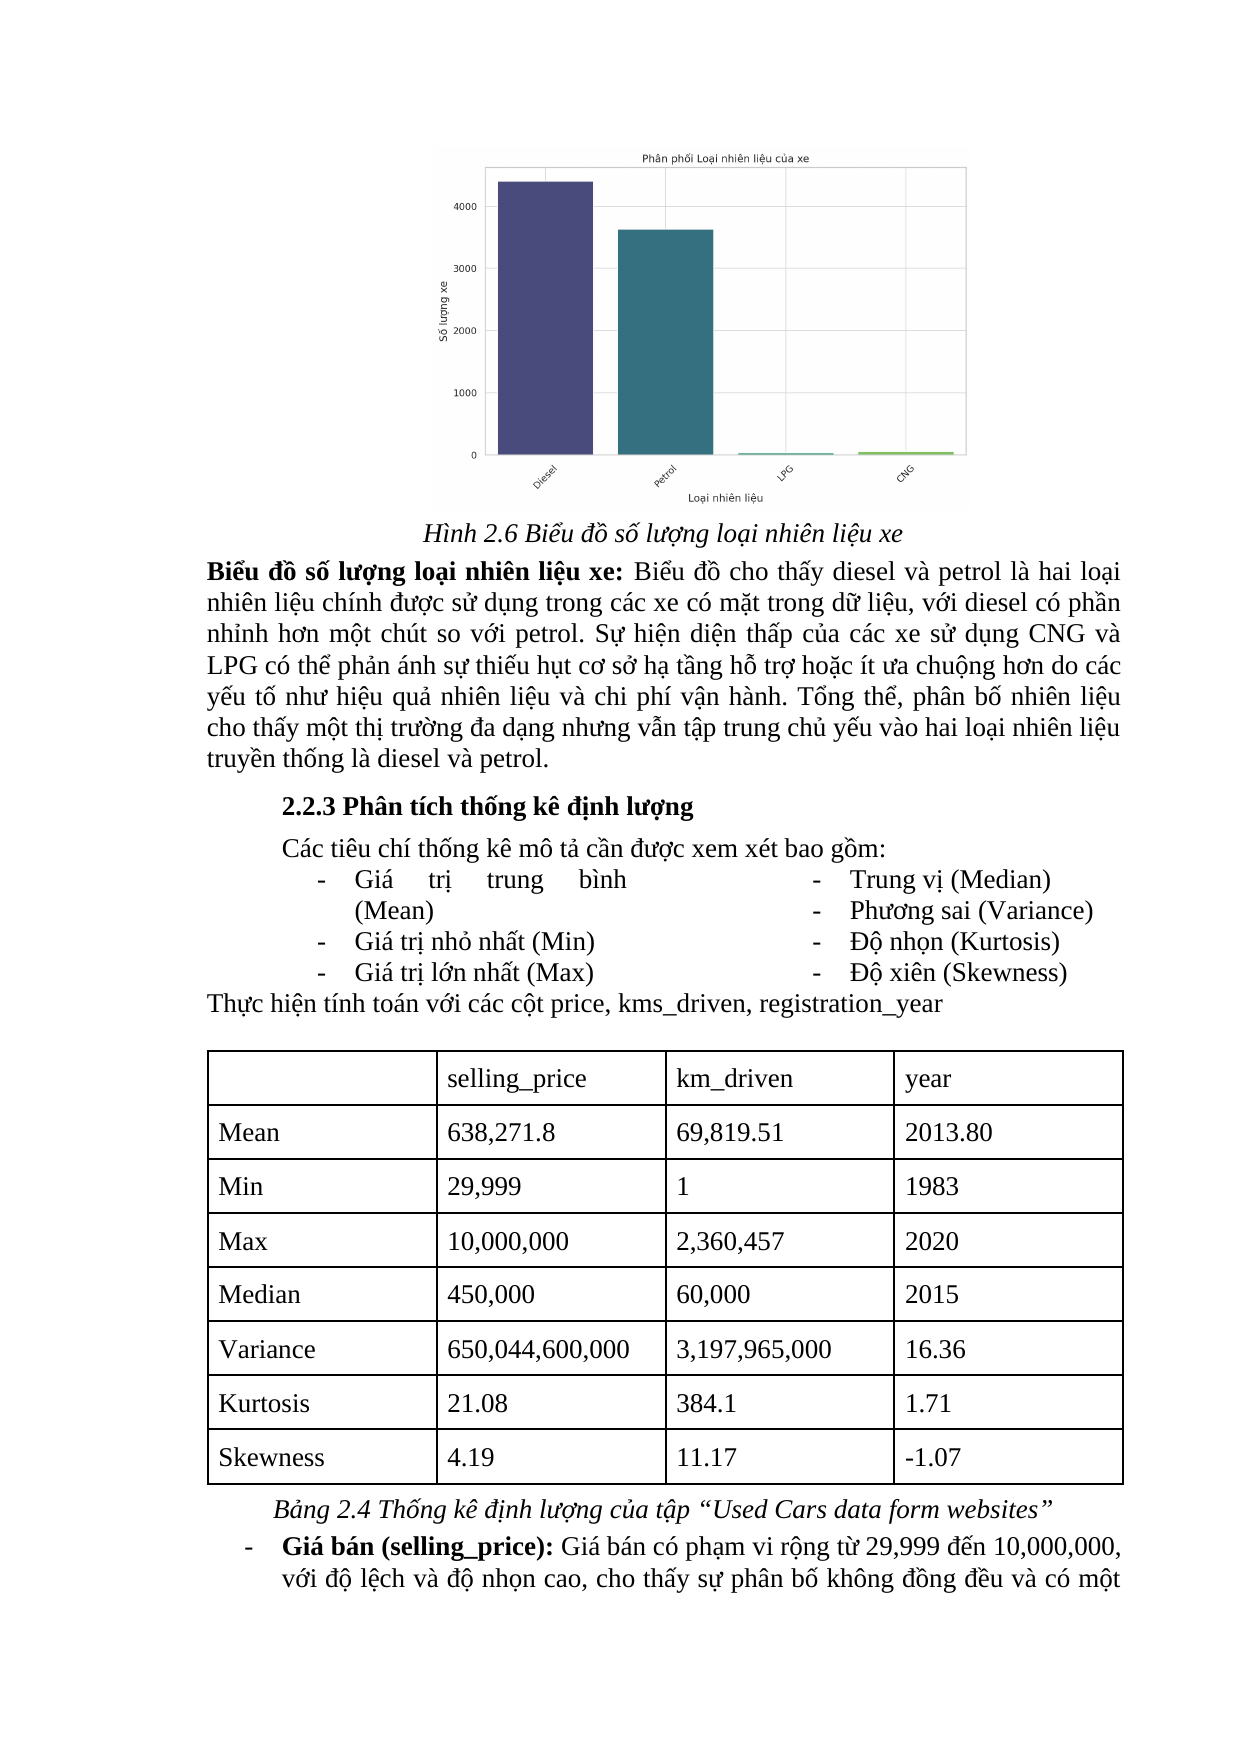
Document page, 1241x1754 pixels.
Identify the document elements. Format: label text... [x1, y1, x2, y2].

table_cell 69,819.51 [667, 1106, 893, 1158]
list Độ xiên (Skewness) [812, 956, 1122, 988]
text Các tiêu chí thống kê mô tả cần được xem xét bao gồm: [207, 832, 1122, 863]
table_cell 1.71 [895, 1376, 1122, 1428]
text Thực hiện tính toán với các cột price, kms_driven, registration_year [207, 988, 1122, 1019]
table_cell 4.19 [438, 1430, 665, 1482]
list Phương sai (Variance) [812, 894, 1122, 925]
picture [432, 147, 972, 510]
table_cell Max [209, 1214, 436, 1266]
table_cell 2,360,457 [667, 1214, 893, 1266]
table_cell Variance [209, 1322, 436, 1374]
subtitle 2.2.3 Phân tích thống kê định lượng [207, 790, 1122, 821]
table_cell 2020 [895, 1214, 1122, 1266]
table_cell 2015 [895, 1268, 1122, 1320]
subtitle Hình 2.6 Biểu đồ số lượng loại nhiên liệu xe [207, 518, 1122, 549]
table_cell 450,000 [438, 1268, 665, 1320]
table_cell Mean [209, 1106, 436, 1158]
table_cell Kurtosis [209, 1376, 436, 1428]
table_cell 650,044,600,000 [438, 1322, 665, 1374]
list Giá trị trung bình (Mean) [317, 863, 627, 925]
list Giá trị nhỏ nhất (Min) [317, 925, 627, 956]
list Độ nhọn (Kurtosis) [812, 925, 1122, 956]
table_cell Skewness [209, 1430, 436, 1482]
table_cell Median [209, 1268, 436, 1320]
table_cell -1.07 [895, 1430, 1122, 1482]
table_header [209, 1052, 436, 1104]
text Biểu đồ số lượng loại nhiên liệu xe: Biểu đồ cho thấy diesel và petrol là hai loại nhiên liệu chính được sử dụng trong các xe có mặt trong dữ liệu, với diesel có phần nhỉnh hơn một chút so với petrol. Sự hiện diện thấp của các xe sử dụng CNG và LPG có thể phản ánh sự thiếu hụt cơ sở hạ tầng hỗ trợ hoặc ít ưa chuộng hơn do các yếu tố như hiệu quả nhiên liệu và chi phí vận hành. Tổng thể, phân bố nhiên liệu cho thấy một thị trường đa dạng nhưng vẫn tập trung chủ yếu vào hai loại nhiên liệu truyền thống là diesel và petrol. [207, 555, 1122, 773]
list Trung vị (Median) [812, 863, 1122, 894]
table_cell 1 [667, 1160, 893, 1212]
table_header km_driven [667, 1052, 893, 1104]
table_cell 21.08 [438, 1376, 665, 1428]
subtitle Bảng 2.4 Thống kê định lượng của tập “Used Cars data form websites” [207, 1493, 1122, 1524]
table_cell 11.17 [667, 1430, 893, 1482]
table_header selling_price [438, 1052, 665, 1104]
table_header year [895, 1052, 1122, 1104]
table_cell 10,000,000 [438, 1214, 665, 1266]
list Giá trị lớn nhất (Max) [317, 956, 627, 988]
table_cell 29,999 [438, 1160, 665, 1212]
table_cell 2013.80 [895, 1106, 1122, 1158]
table_cell 16.36 [895, 1322, 1122, 1374]
table_cell 638,271.8 [438, 1106, 665, 1158]
table_cell 3,197,965,000 [667, 1322, 893, 1374]
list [244, 1531, 1122, 1593]
table_cell 384.1 [667, 1376, 893, 1428]
table_cell 1983 [895, 1160, 1122, 1212]
table_cell Min [209, 1160, 436, 1212]
table_cell 60,000 [667, 1268, 893, 1320]
